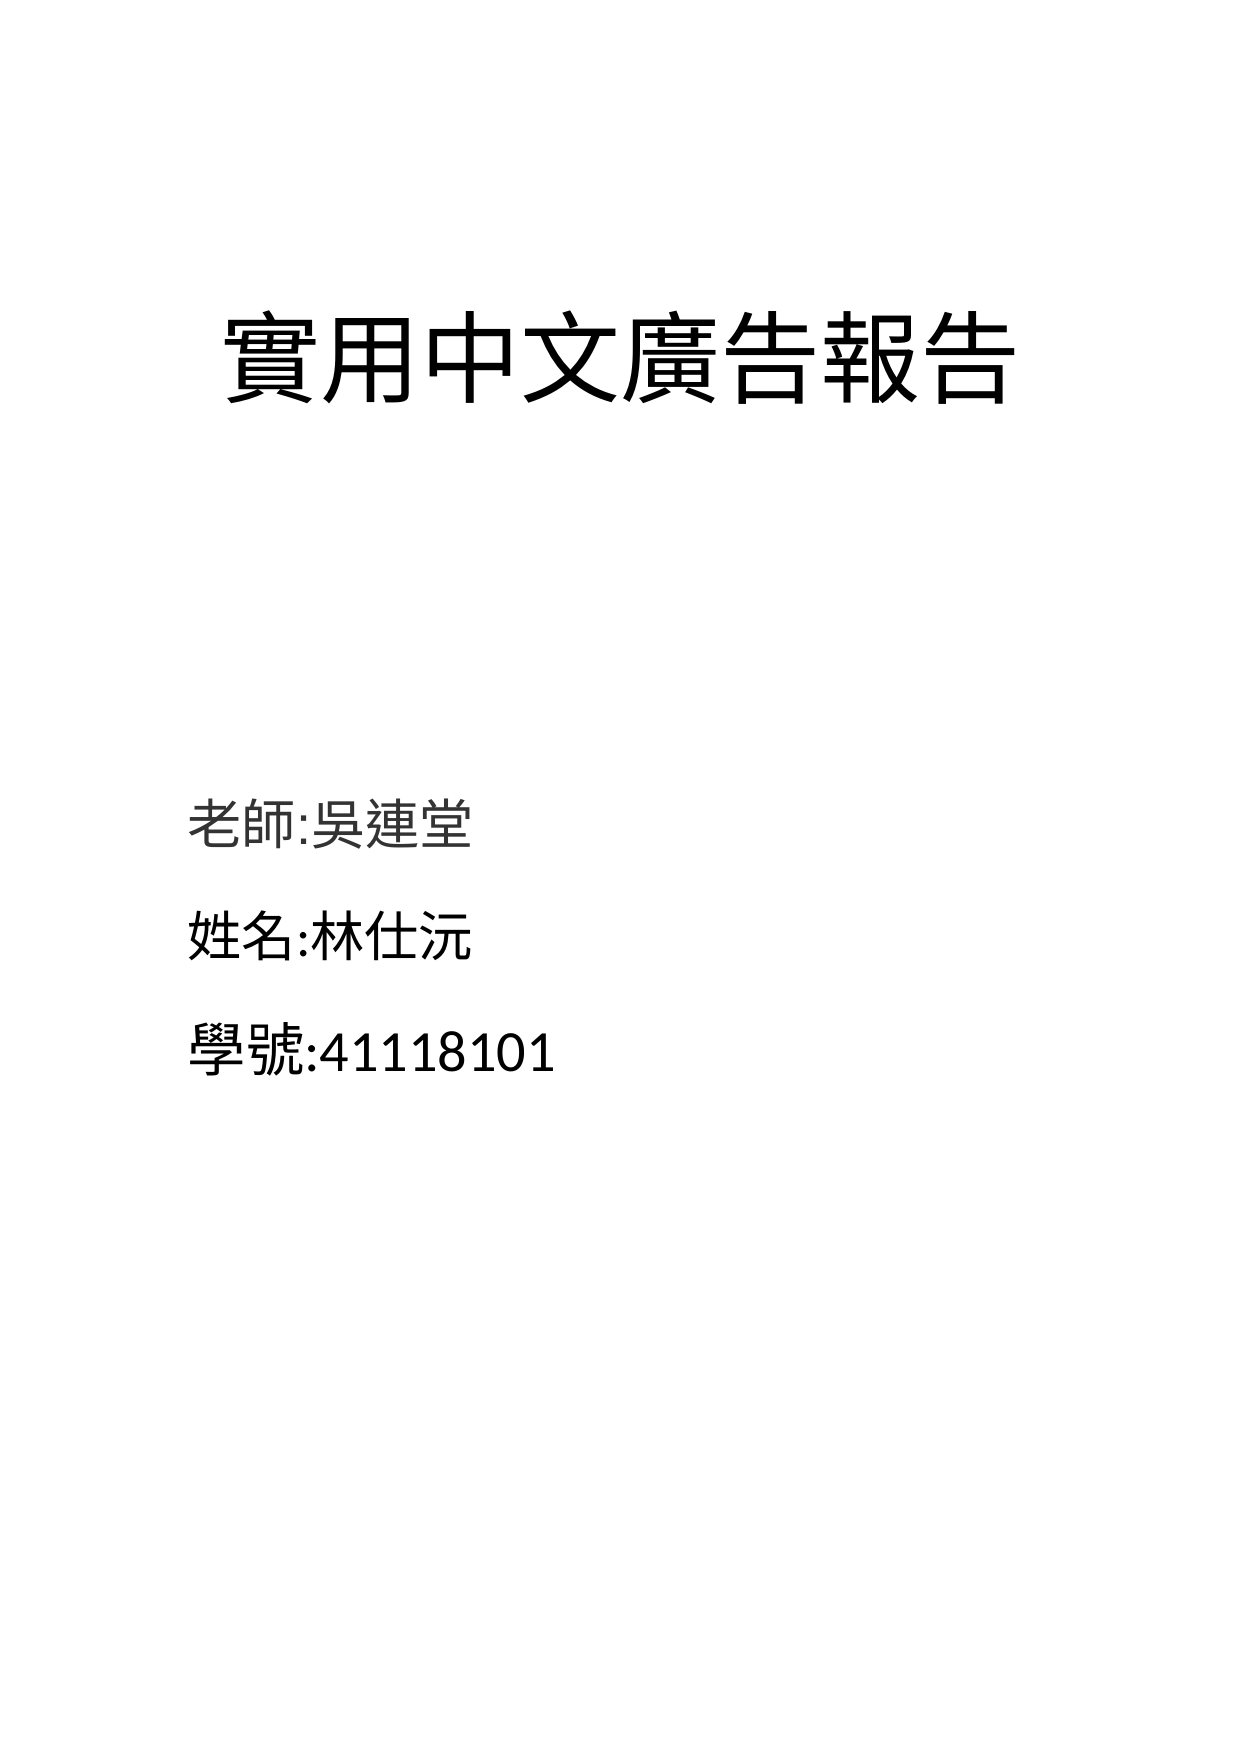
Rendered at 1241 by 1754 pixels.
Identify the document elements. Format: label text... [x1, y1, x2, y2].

text 實用中文廣告報告 [187, 277, 1053, 427]
text 姓名:林仕沅 [187, 877, 1053, 989]
text 學號:41118101 [187, 989, 1053, 1102]
text 老師:吳連堂 [187, 764, 1053, 877]
